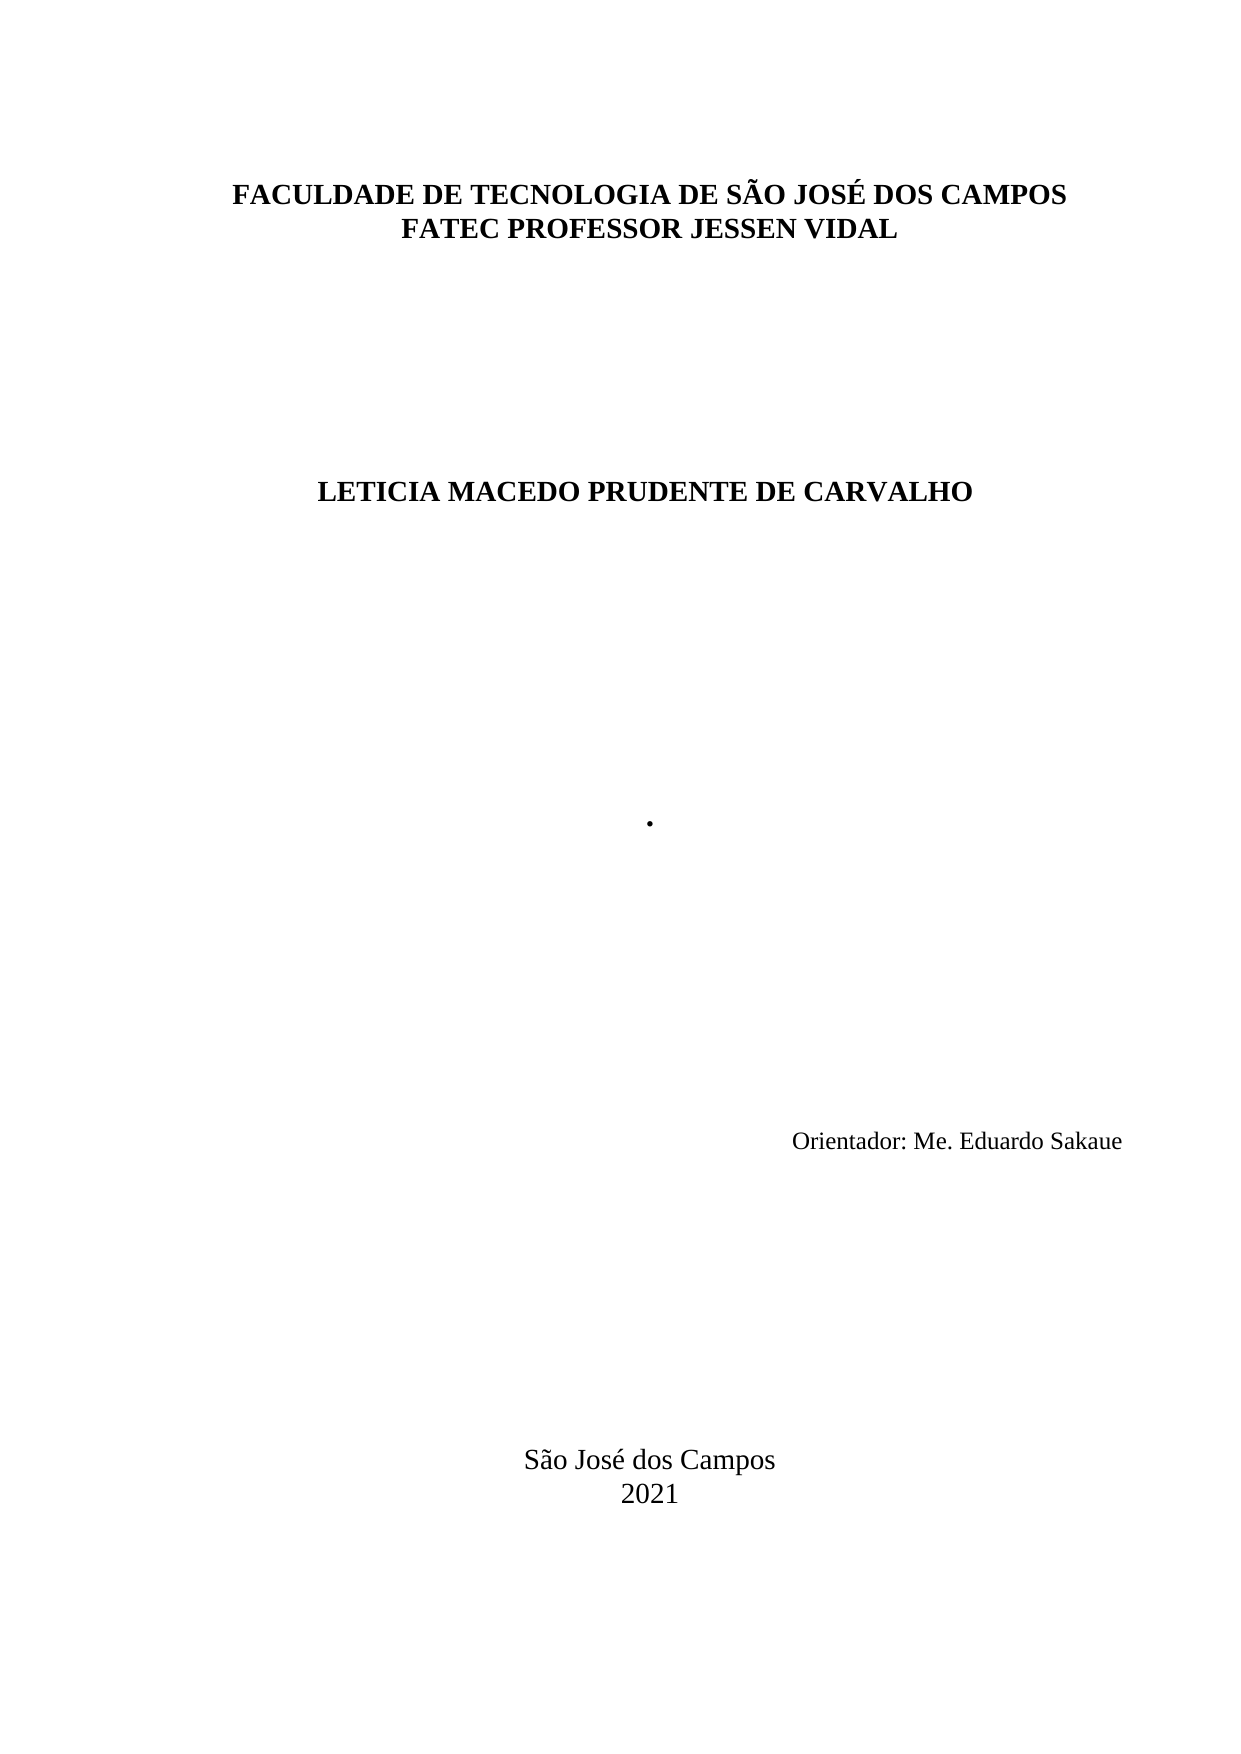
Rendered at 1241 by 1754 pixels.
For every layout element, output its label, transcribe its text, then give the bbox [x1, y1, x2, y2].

text 2021 [177, 1476, 1122, 1509]
title LETICIA MACEDO PRUDENTE DE CARVALHO [177, 474, 1122, 508]
text São José dos Campos [177, 1442, 1122, 1476]
title FATEC PROFESSOR Jessen Vidal [177, 211, 1122, 244]
text . [177, 795, 1122, 834]
text Orientador: Me. Eduardo Sakaue [177, 1126, 1122, 1155]
title FACULDADE DE TECNOLOGIA DE SÃO JOSÉ DOS CAMPOS [177, 177, 1122, 211]
